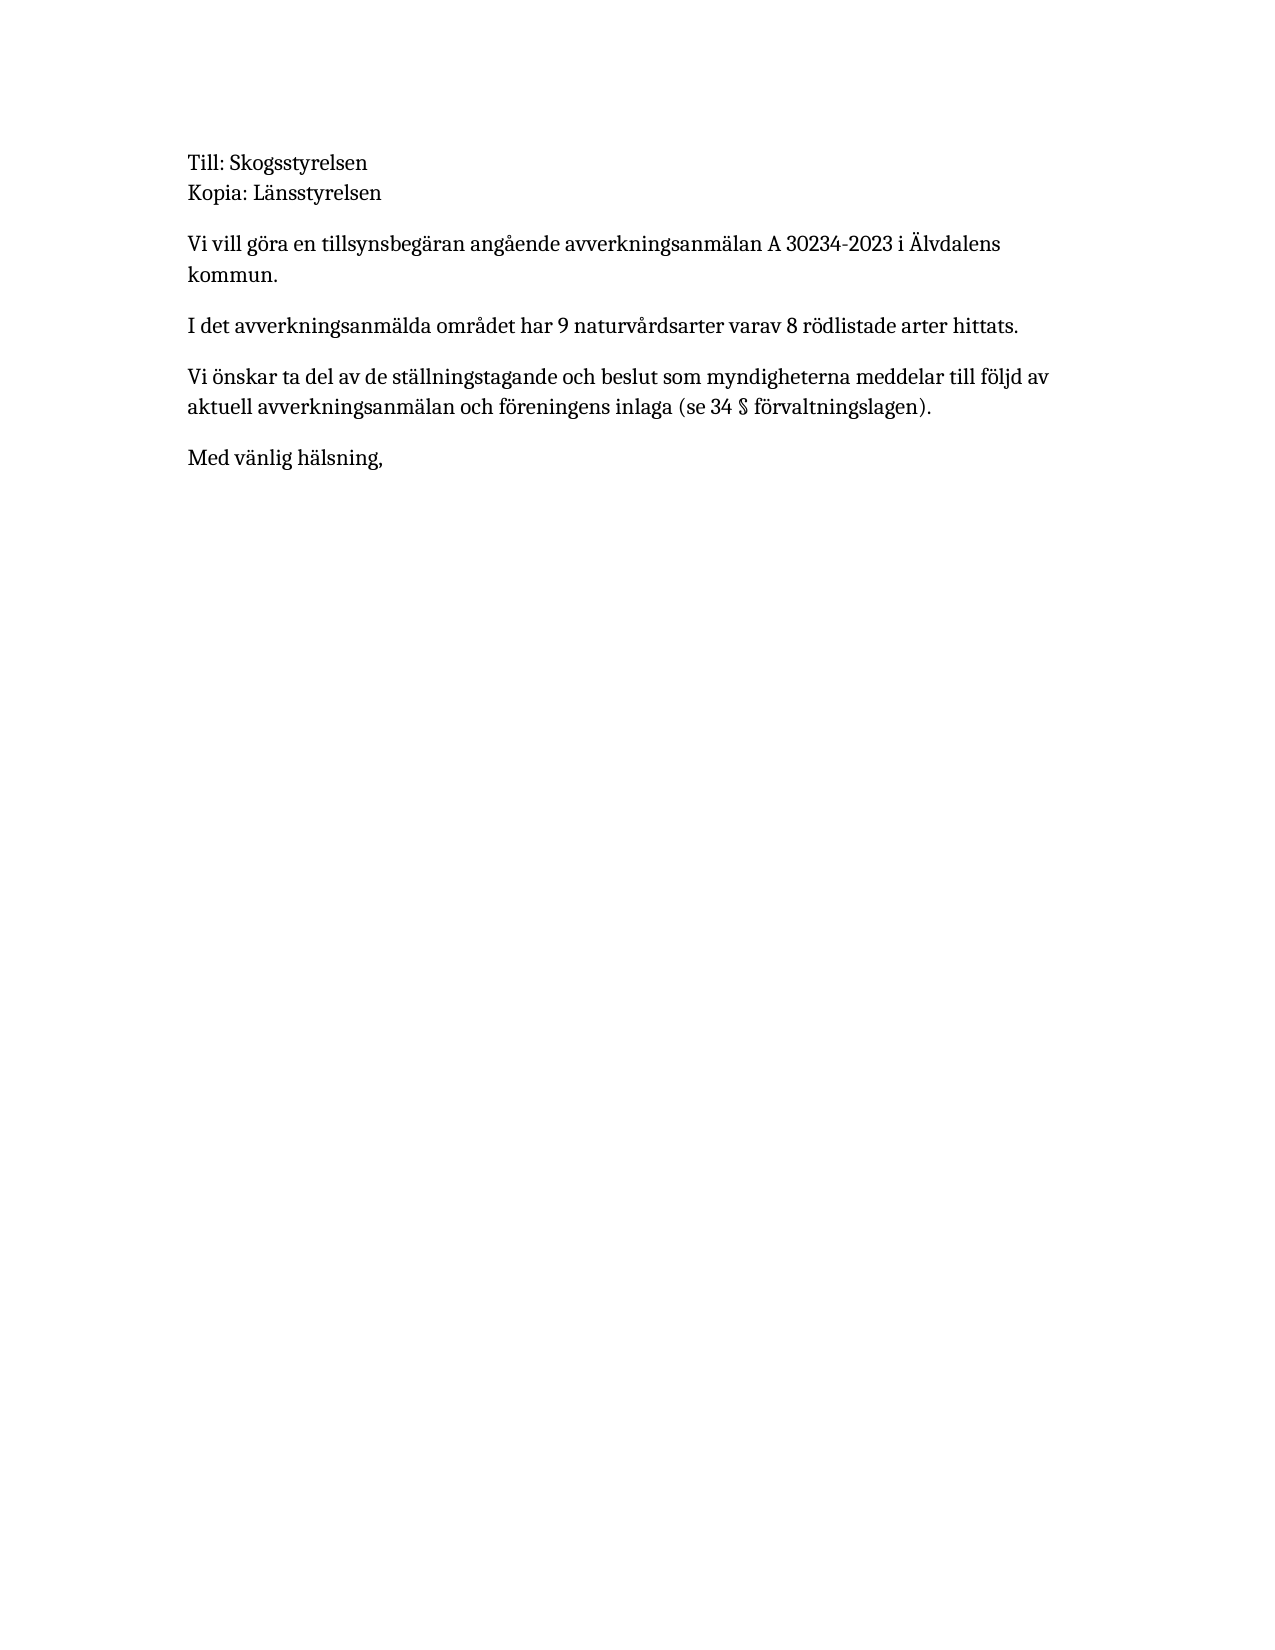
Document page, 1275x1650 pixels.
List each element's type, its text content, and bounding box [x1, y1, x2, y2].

text Vi vill göra en tillsynsbegäran angående avverkningsanmälan A 30234-2023 i Älvdalens kommun. [187, 231, 1087, 288]
text I det avverkningsanmälda området har 9 naturvårdsarter varav 8 rödlistade arter hittats. [187, 312, 1087, 339]
text Vi önskar ta del av de ställningstagande och beslut som myndigheterna meddelar till följd av aktuell avverkningsanmälan och föreningens inlaga (se 34 § förvaltningslagen). [187, 363, 1087, 420]
text Med vänlig hälsning, [187, 445, 1087, 501]
text Till: Skogsstyrelsen Kopia: Länsstyrelsen [187, 150, 1087, 207]
